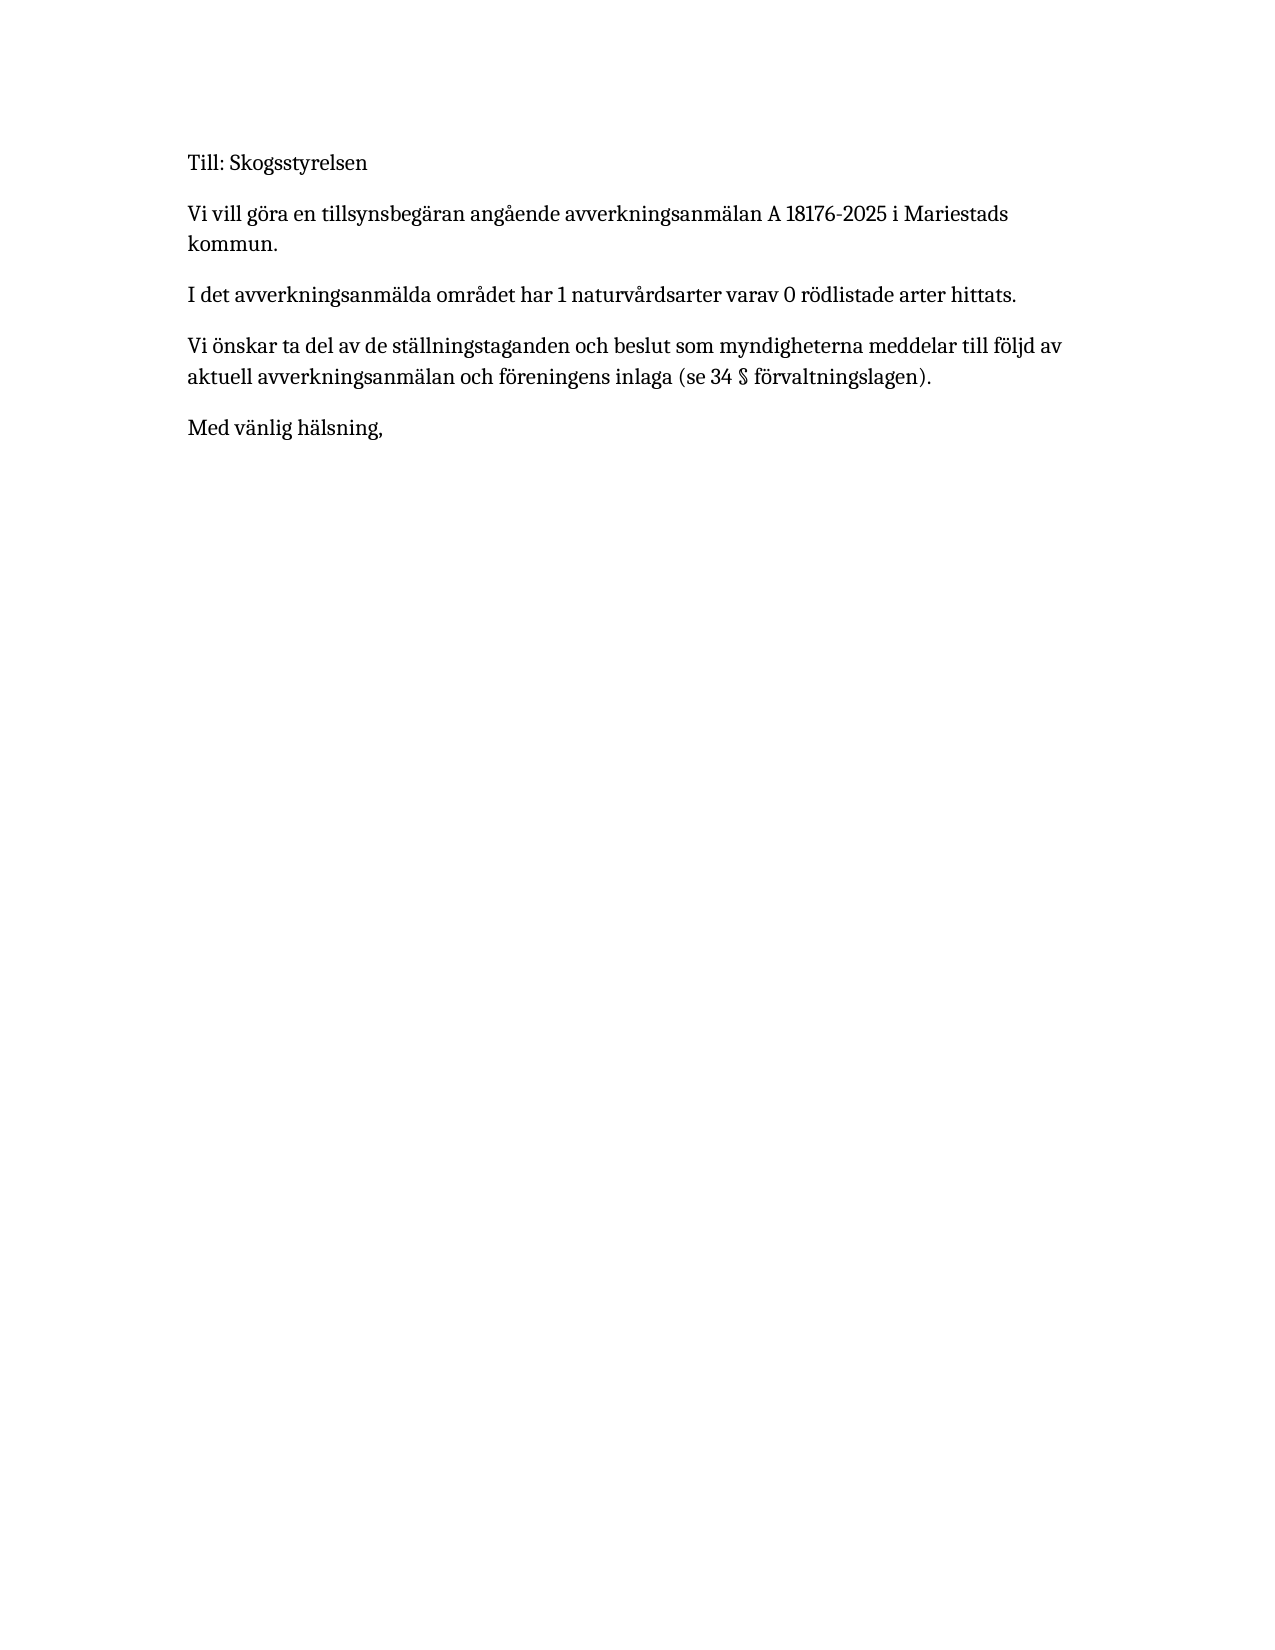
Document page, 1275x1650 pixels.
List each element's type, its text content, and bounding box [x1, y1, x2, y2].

text Vi önskar ta del av de ställningstaganden och beslut som myndigheterna meddelar till följd av aktuell avverkningsanmälan och föreningens inlaga (se 34 § förvaltningslagen). [187, 333, 1087, 390]
text I det avverkningsanmälda området har 1 naturvårdsarter varav 0 rödlistade arter hittats. [187, 282, 1087, 309]
text Till: Skogsstyrelsen [187, 150, 1087, 176]
text Vi vill göra en tillsynsbegäran angående avverkningsanmälan A 18176-2025 i Mariestads kommun. [187, 201, 1087, 258]
text Med vänlig hälsning, [187, 414, 1087, 471]
